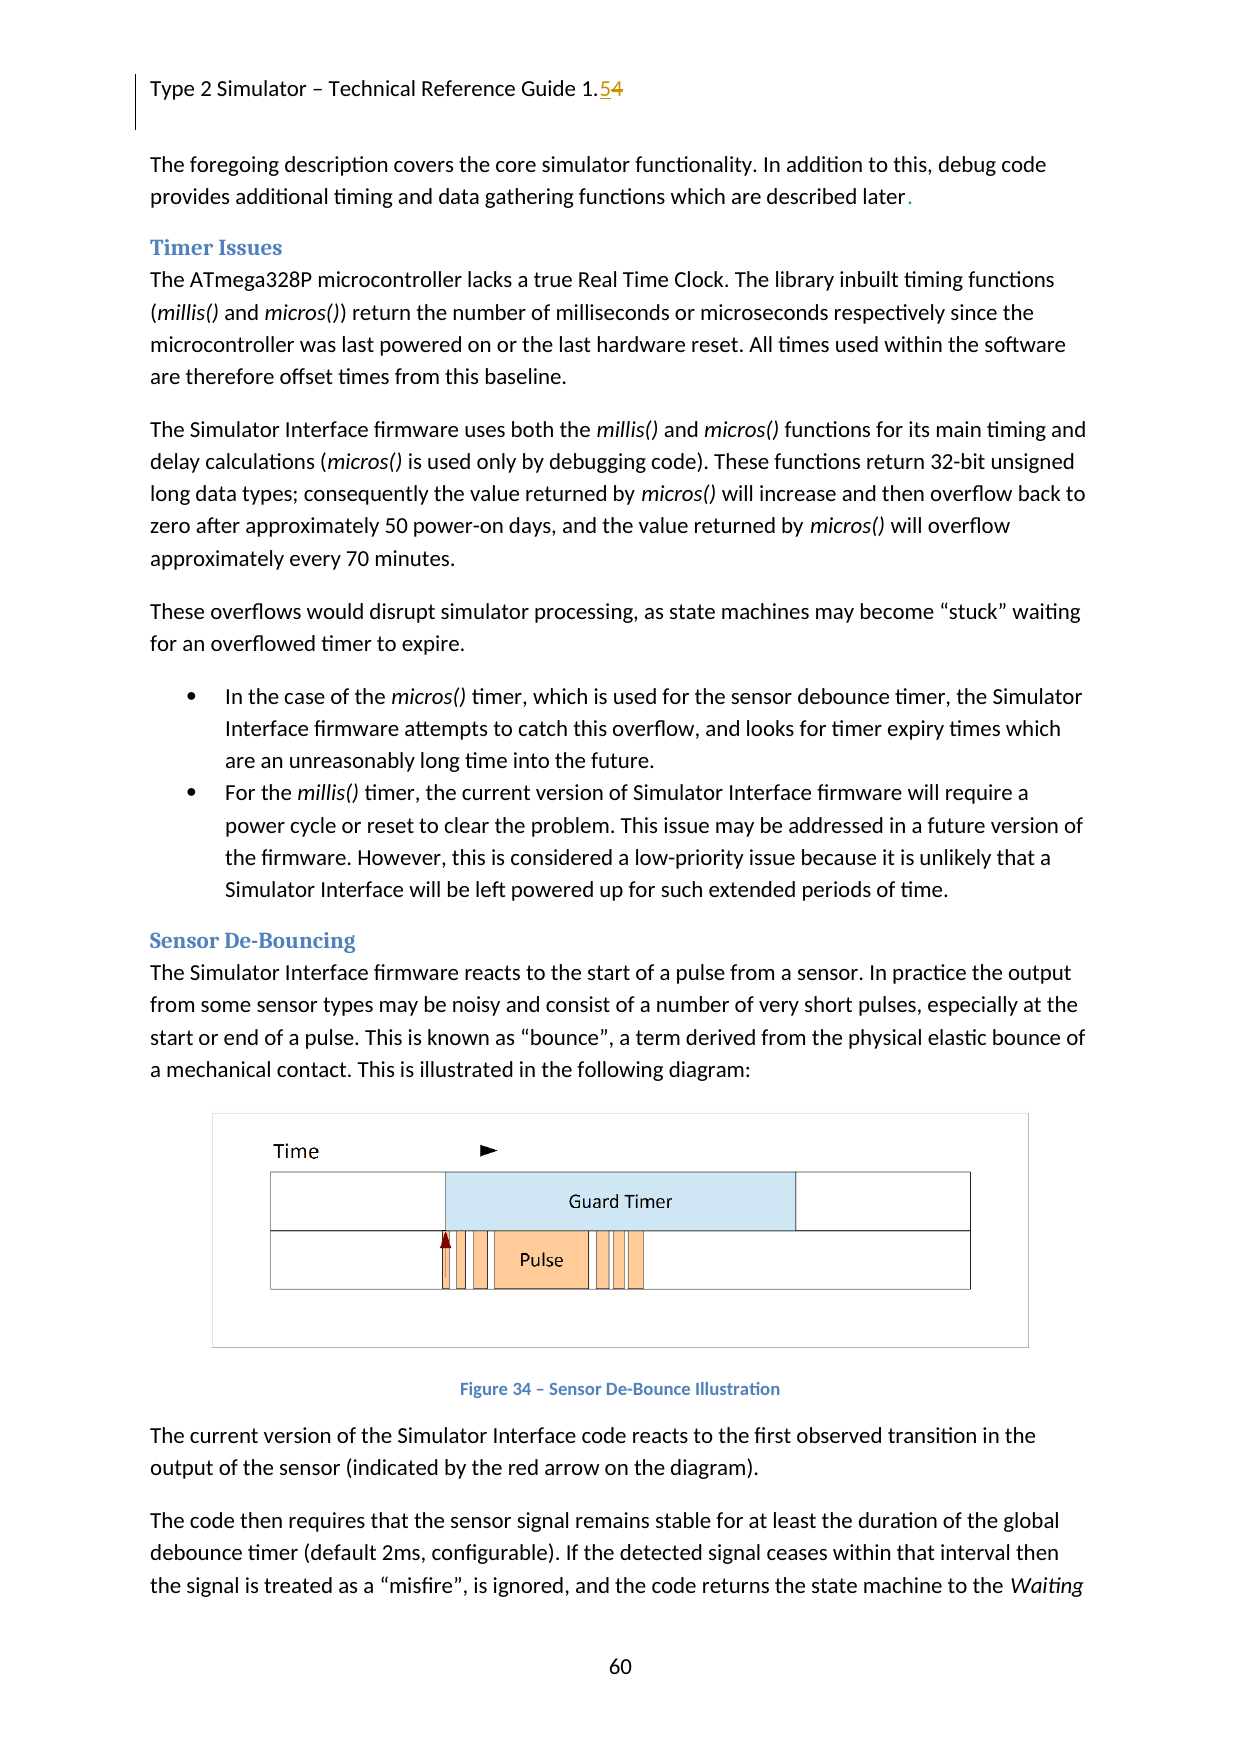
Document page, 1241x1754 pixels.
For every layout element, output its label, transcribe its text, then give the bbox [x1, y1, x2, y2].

list For the millis() timer, the current version of Simulator Interface firmware will require a power cycle or reset to clear the problem. This issue may be addressed in a future version of the firmware. However, this is considered a low-priority issue because it is unlikely that a Simulator Interface will be left powered up for such extended periods of time. [187, 778, 1090, 903]
text The Simulator Interface firmware reacts to the start of a pulse from a sensor. In practice the output from some sensor types may be noisy and consist of a number of very short pulses, especially at the start or end of a pulse. This is known as “bounce”, a term derived from the physical elastic bounce of a mechanical contact. This is illustrated in the following diagram: [150, 958, 1090, 1083]
subtitle Timer Issues [150, 235, 1090, 262]
list In the case of the micros() timer, which is used for the sensor debounce timer, the Simulator Interface firmware attempts to catch this overflow, and looks for timer expiry times which are an unreasonably long time into the future. [187, 682, 1090, 774]
text Figure 34 – Sensor De-Bounce Illustration [150, 1377, 1090, 1400]
text The ATmega328P microcontroller lacks a true Real Time Clock. The library inbuilt timing functions (millis() and micros()) return the number of milliseconds or microseconds respectively since the microcontroller was last powered on or the last hardware reset. All times used within the software are therefore offset times from this baseline. [150, 265, 1090, 390]
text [150, 1506, 1090, 1599]
text The current version of the Simulator Interface code reacts to the first observed transition in the output of the sensor (indicated by the red arrow on the diagram). [150, 1421, 1090, 1481]
text The foregoing description covers the core simulator functionality. In addition to this, debug code provides additional timing and data gathering functions which are described later. [150, 150, 1090, 210]
subtitle Sensor De-Bouncing [150, 928, 1090, 954]
text The Simulator Interface firmware uses both the millis() and micros() functions for its main timing and delay calculations (micros() is used only by debugging code). These functions return 32-bit unsigned long data types; consequently the value returned by micros() will increase and then overflow back to zero after approximately 50 power-on days, and the value returned by micros() will overflow approximately every 70 minutes. [150, 415, 1090, 572]
text These overflows would disrupt simulator processing, as state machines may become “stuck” waiting for an overflowed timer to expire. [150, 597, 1090, 657]
picture [206, 1107, 1034, 1353]
